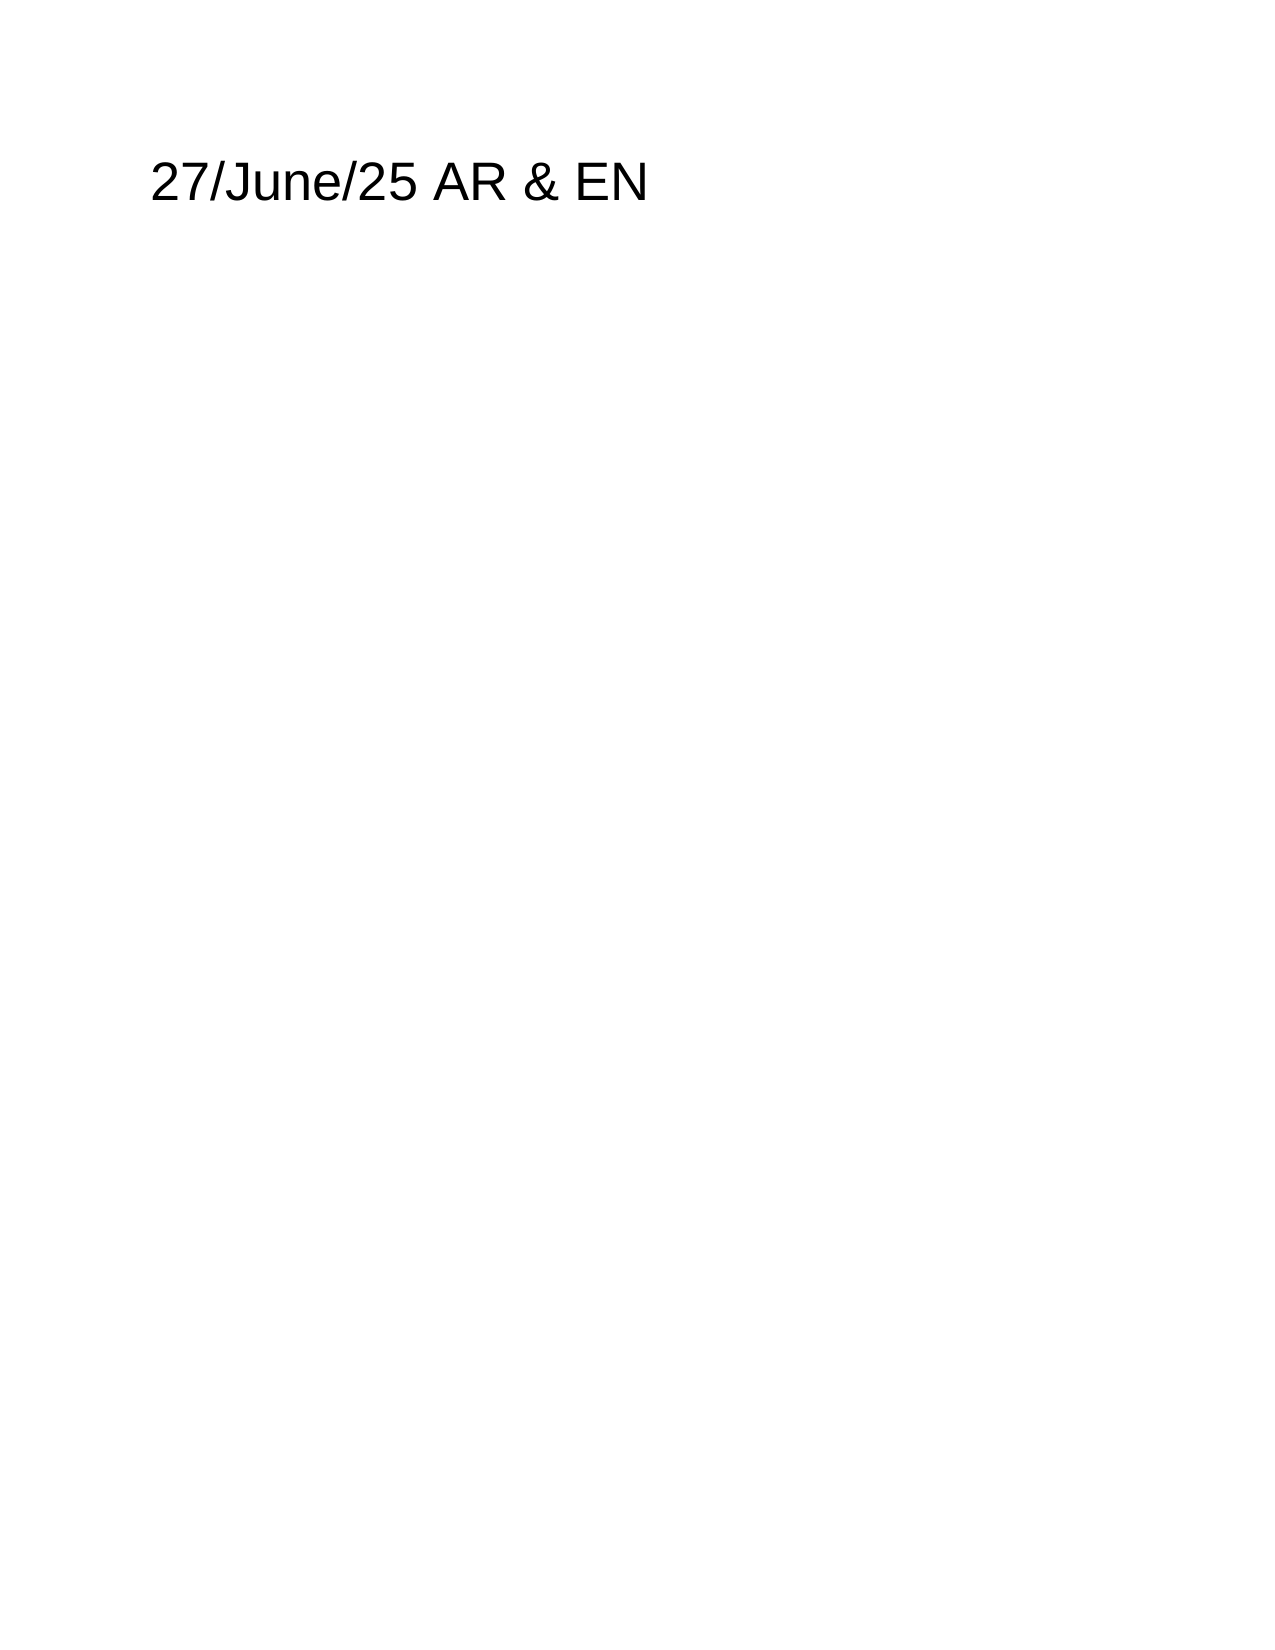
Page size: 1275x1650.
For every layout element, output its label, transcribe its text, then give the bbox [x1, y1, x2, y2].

title 27/June/25 AR & EN [150, 150, 1125, 212]
